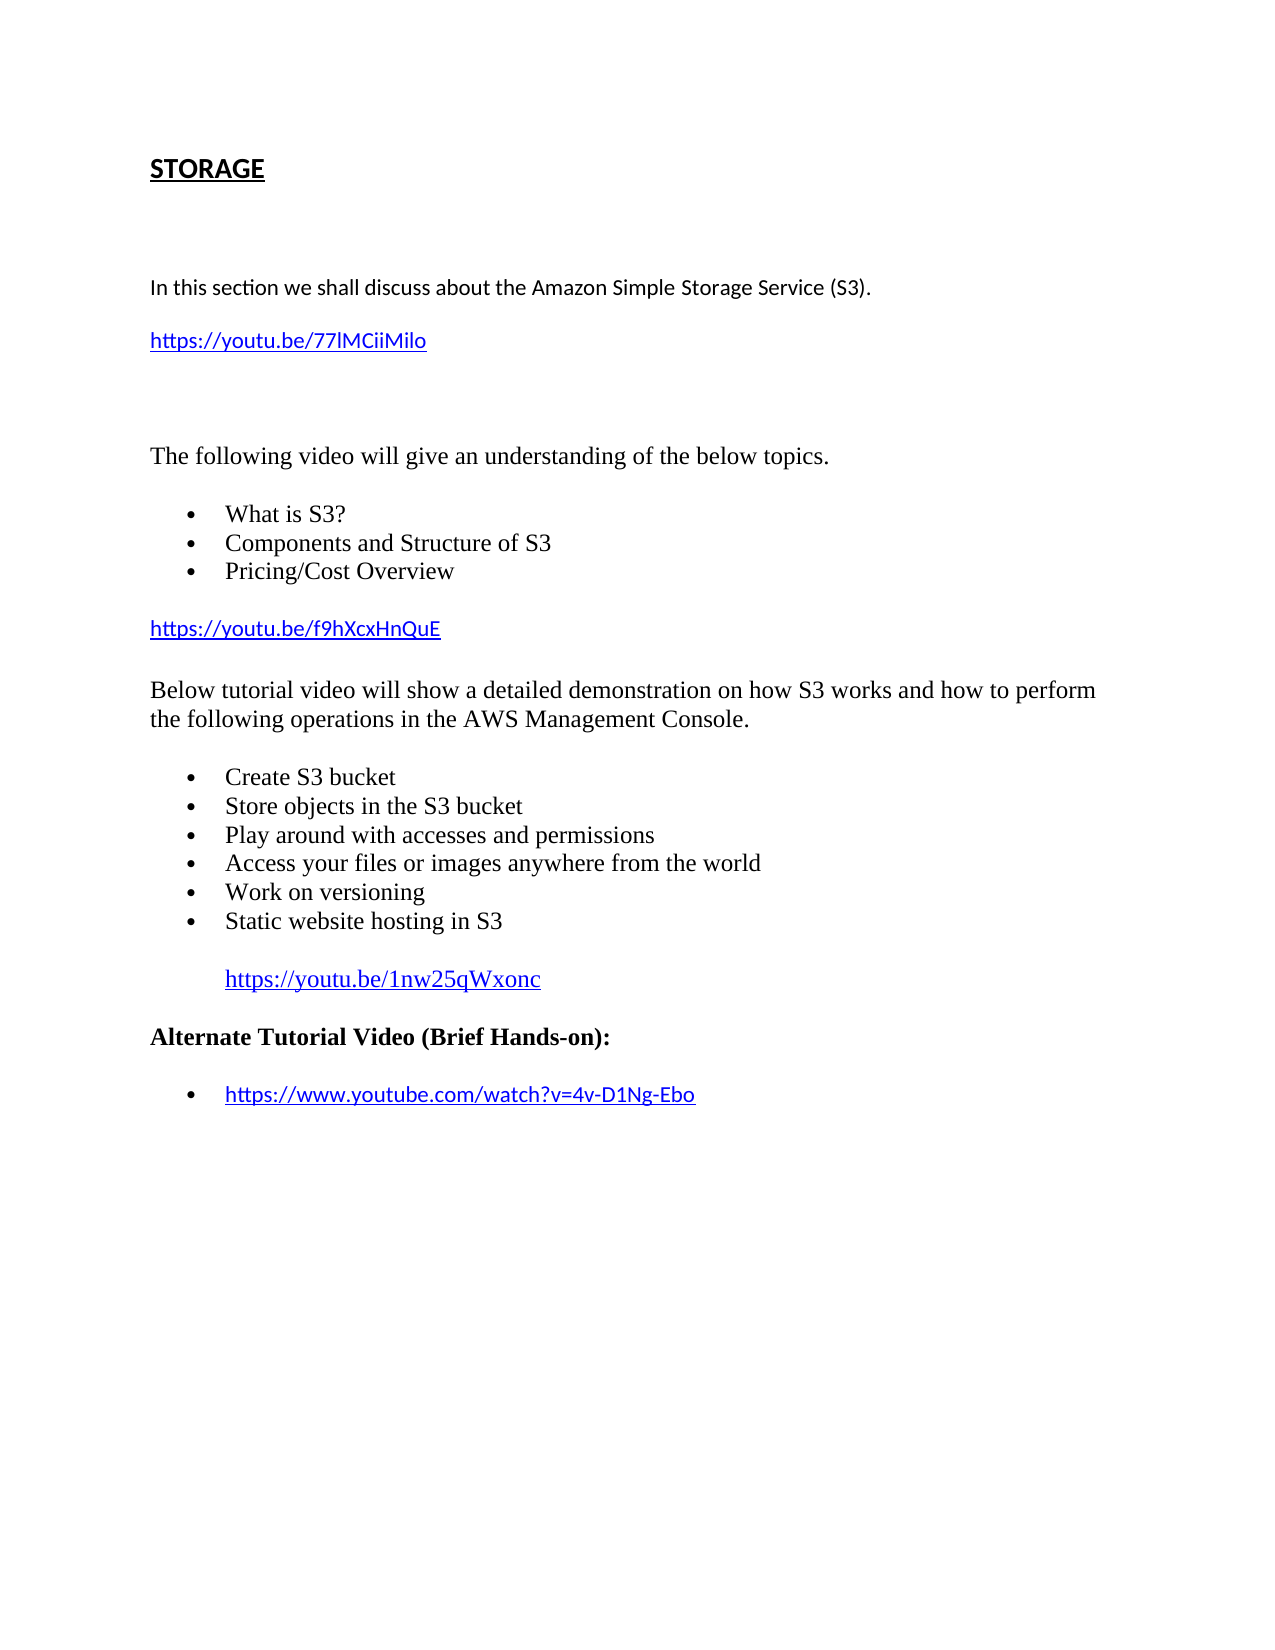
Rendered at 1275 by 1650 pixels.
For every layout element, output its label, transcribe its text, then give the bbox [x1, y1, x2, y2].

list https://www.youtube.com/watch?v=4v-D1Ng-Ebo [187, 1080, 1125, 1108]
text Alternate Tutorial Video (Brief Hands-on): [150, 1022, 1125, 1051]
list Create S3 bucket [187, 762, 1125, 791]
text https://youtu.be/77lMCiiMilo [150, 327, 1125, 354]
list Components and Structure of S3 [187, 528, 1125, 556]
text Below tutorial video will show a detailed demonstration on how S3 works and how to perform the following operations in the AWS Management Console. [150, 676, 1125, 733]
list Work on versioning [187, 877, 1125, 906]
text STORAGE [150, 150, 1125, 186]
text https://youtu.be/1nw25qWxonc [225, 964, 1125, 993]
list Access your files or images anywhere from the world [187, 848, 1125, 877]
text In this section we shall discuss about the Amazon Simple Storage Service (S3). [150, 273, 1125, 302]
text https://youtu.be/f9hXcxHnQuE [150, 614, 1125, 642]
list Play around with accesses and permissions [187, 820, 1125, 848]
list Store objects in the S3 bucket [187, 791, 1125, 820]
list Static website hosting in S3 [187, 906, 1125, 935]
list What is S3? [187, 499, 1125, 528]
list Pricing/Cost Overview [187, 556, 1125, 585]
text The following video will give an understanding of the below topics. [150, 441, 1125, 470]
